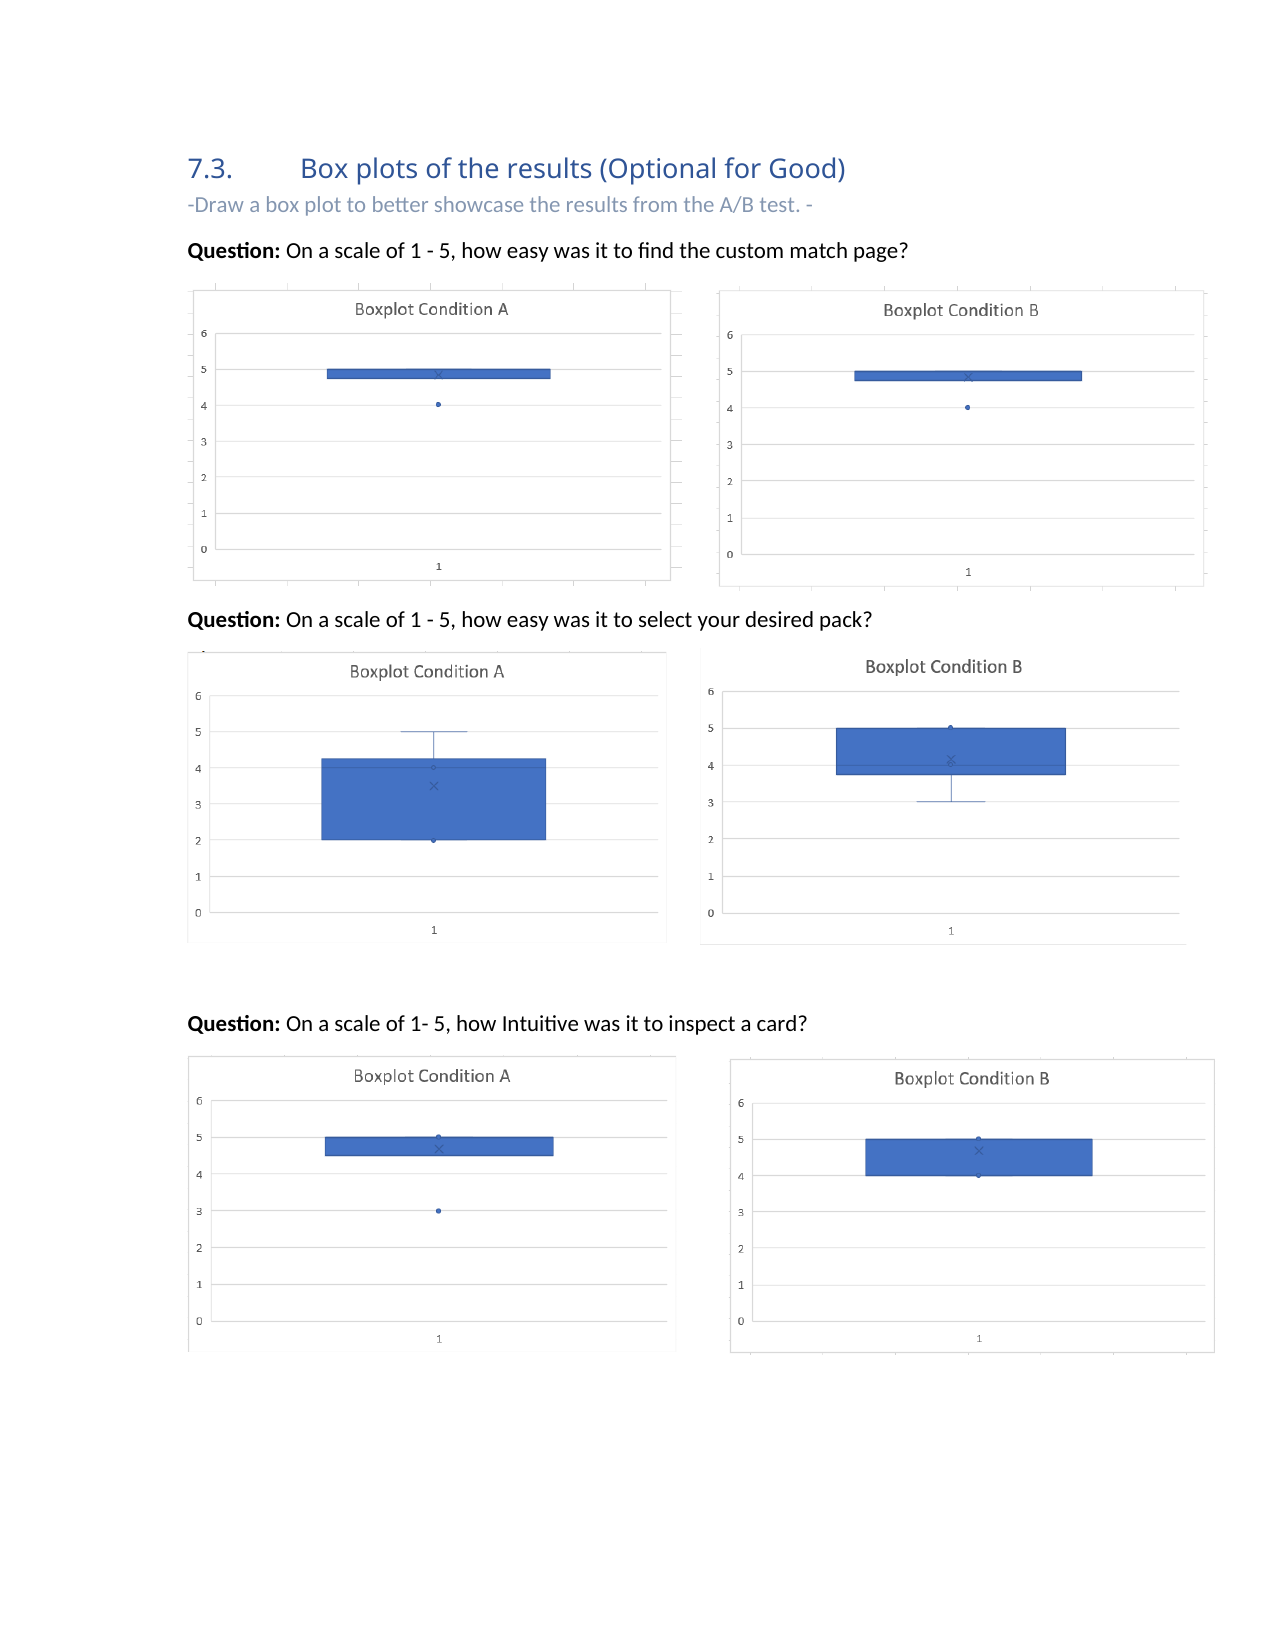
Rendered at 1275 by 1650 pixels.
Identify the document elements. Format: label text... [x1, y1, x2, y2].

text -Draw a box plot to better showcase the results from the A/B test. - [150, 190, 1125, 218]
subtitle Box plots of the results (Optional for Good) [187, 150, 1125, 187]
picture [187, 651, 667, 943]
picture [187, 283, 682, 586]
picture [187, 1055, 677, 1352]
picture [700, 648, 1187, 945]
picture [716, 286, 1208, 591]
text Question: On a scale of 1 - 5, how easy was it to select your desired pack? [150, 605, 1125, 633]
text Question: On a scale of 1- 5, how Intuitive was it to inspect a card? [150, 1009, 1125, 1037]
text Question: On a scale of 1 - 5, how easy was it to find the custom match page? [150, 237, 1125, 265]
picture [728, 1057, 1216, 1355]
